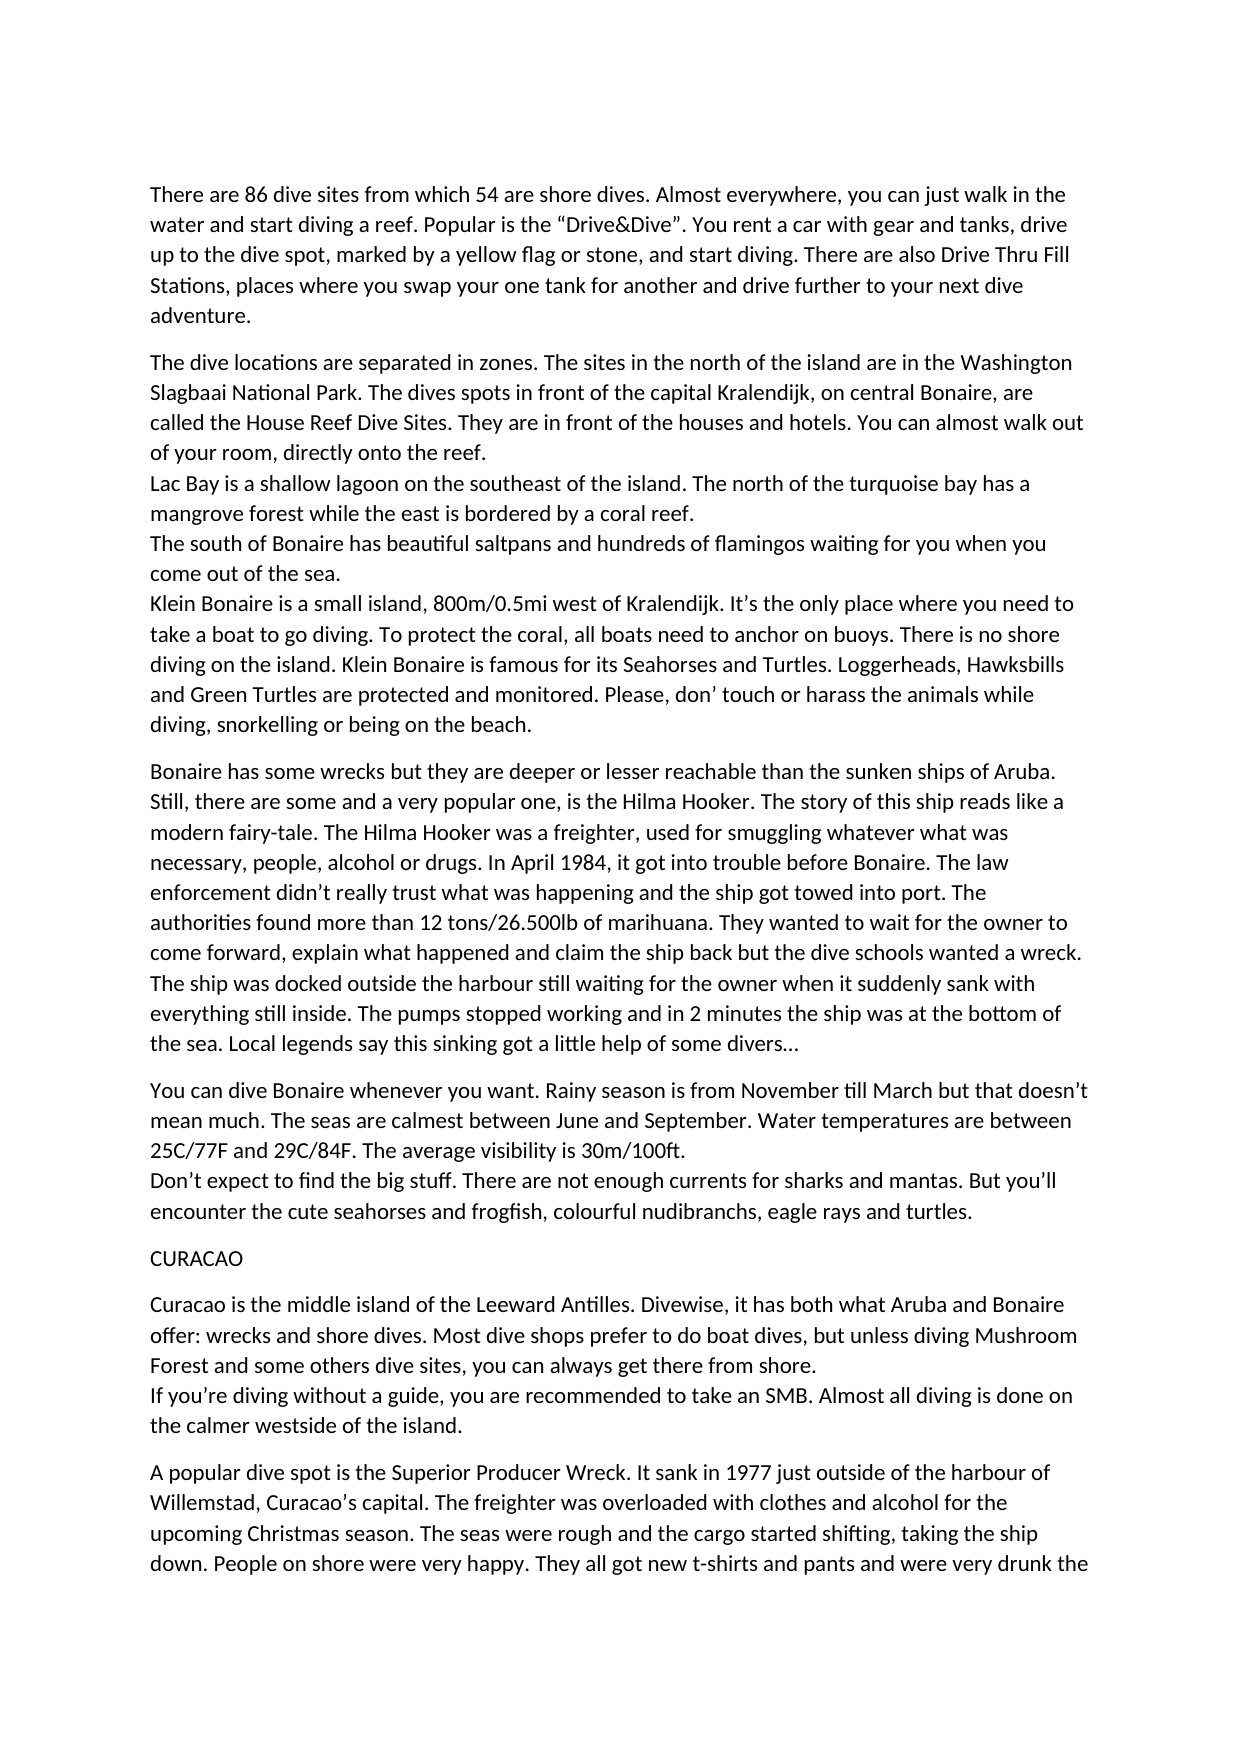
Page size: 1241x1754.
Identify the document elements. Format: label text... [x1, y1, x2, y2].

text You can dive Bonaire whenever you want. Rainy season is from November till March but that doesn’t mean much. The seas are calmest between June and September. Water temperatures are between 25C/77F and 29C/84F. The average visibility is 30m/100ft. Don’t expect to find the big stuff. There are not enough currents for sharks and mantas. But you’ll encounter the cute seahorses and frogfish, colourful nudibranchs, eagle rays and turtles. [150, 1076, 1090, 1225]
text Curacao is the middle island of the Leeward Antilles. Divewise, it has both what Aruba and Bonaire offer: wrecks and shore dives. Most dive shops prefer to do boat dives, but unless diving Mushroom Forest and some others dive sites, you can always get there from shore. If you’re diving without a guide, you are recommended to take an SMB. Almost all diving is done on the calmer westside of the island. [150, 1291, 1090, 1439]
text Bonaire has some wrecks but they are deeper or lesser reachable than the sunken ships of Aruba. Still, there are some and a very popular one, is the Hilma Hooker. The story of this ship reads like a modern fairy-tale. The Hilma Hooker was a freighter, used for smuggling whatever what was necessary, people, alcohol or drugs. In April 1984, it got into trouble before Bonaire. The law enforcement didn’t really trust what was happening and the ship got towed into port. The authorities found more than 12 tons/26.500lb of marihuana. They wanted to wait for the owner to come forward, explain what happened and claim the ship back but the dive schools wanted a wreck. The ship was docked outside the harbour still waiting for the owner when it suddenly sank with everything still inside. The pumps stopped working and in 2 minutes the ship was at the bottom of the sea. Local legends say this sinking got a little help of some divers… [150, 757, 1090, 1057]
text The dive locations are separated in zones. The sites in the north of the island are in the Washington Slagbaai National Park. The dives spots in front of the capital Kralendijk, on central Bonaire, are called the House Reef Dive Sites. They are in front of the houses and hotels. You can almost walk out of your room, directly onto the reef. Lac Bay is a shallow lagoon on the southeast of the island. The north of the turquoise bay has a mangrove forest while the east is bordered by a coral reef. The south of Bonaire has beautiful saltpans and hundreds of flamingos waiting for you when you come out of the sea. Klein Bonaire is a small island, 800m/0.5mi west of Kralendijk. It’s the only place where you need to take a boat to go diving. To protect the coral, all boats need to anchor on buoys. There is no shore diving on the island. Klein Bonaire is famous for its Seahorses and Turtles. Loggerheads, Hawksbills and Green Turtles are protected and monitored. Please, don’ touch or harass the animals while diving, snorkelling or being on the beach. [150, 348, 1090, 738]
text CURACAO [150, 1244, 1090, 1272]
text There are 86 dive sites from which 54 are shore dives. Almost everywhere, you can just walk in the water and start diving a reef. Popular is the “Drive&Dive”. You rent a car with gear and tanks, drive up to the dive spot, marked by a yellow flag or stone, and start diving. There are also Drive Thru Fill Stations, places where you swap your one tank for another and drive further to your next dive adventure. [150, 150, 1090, 329]
